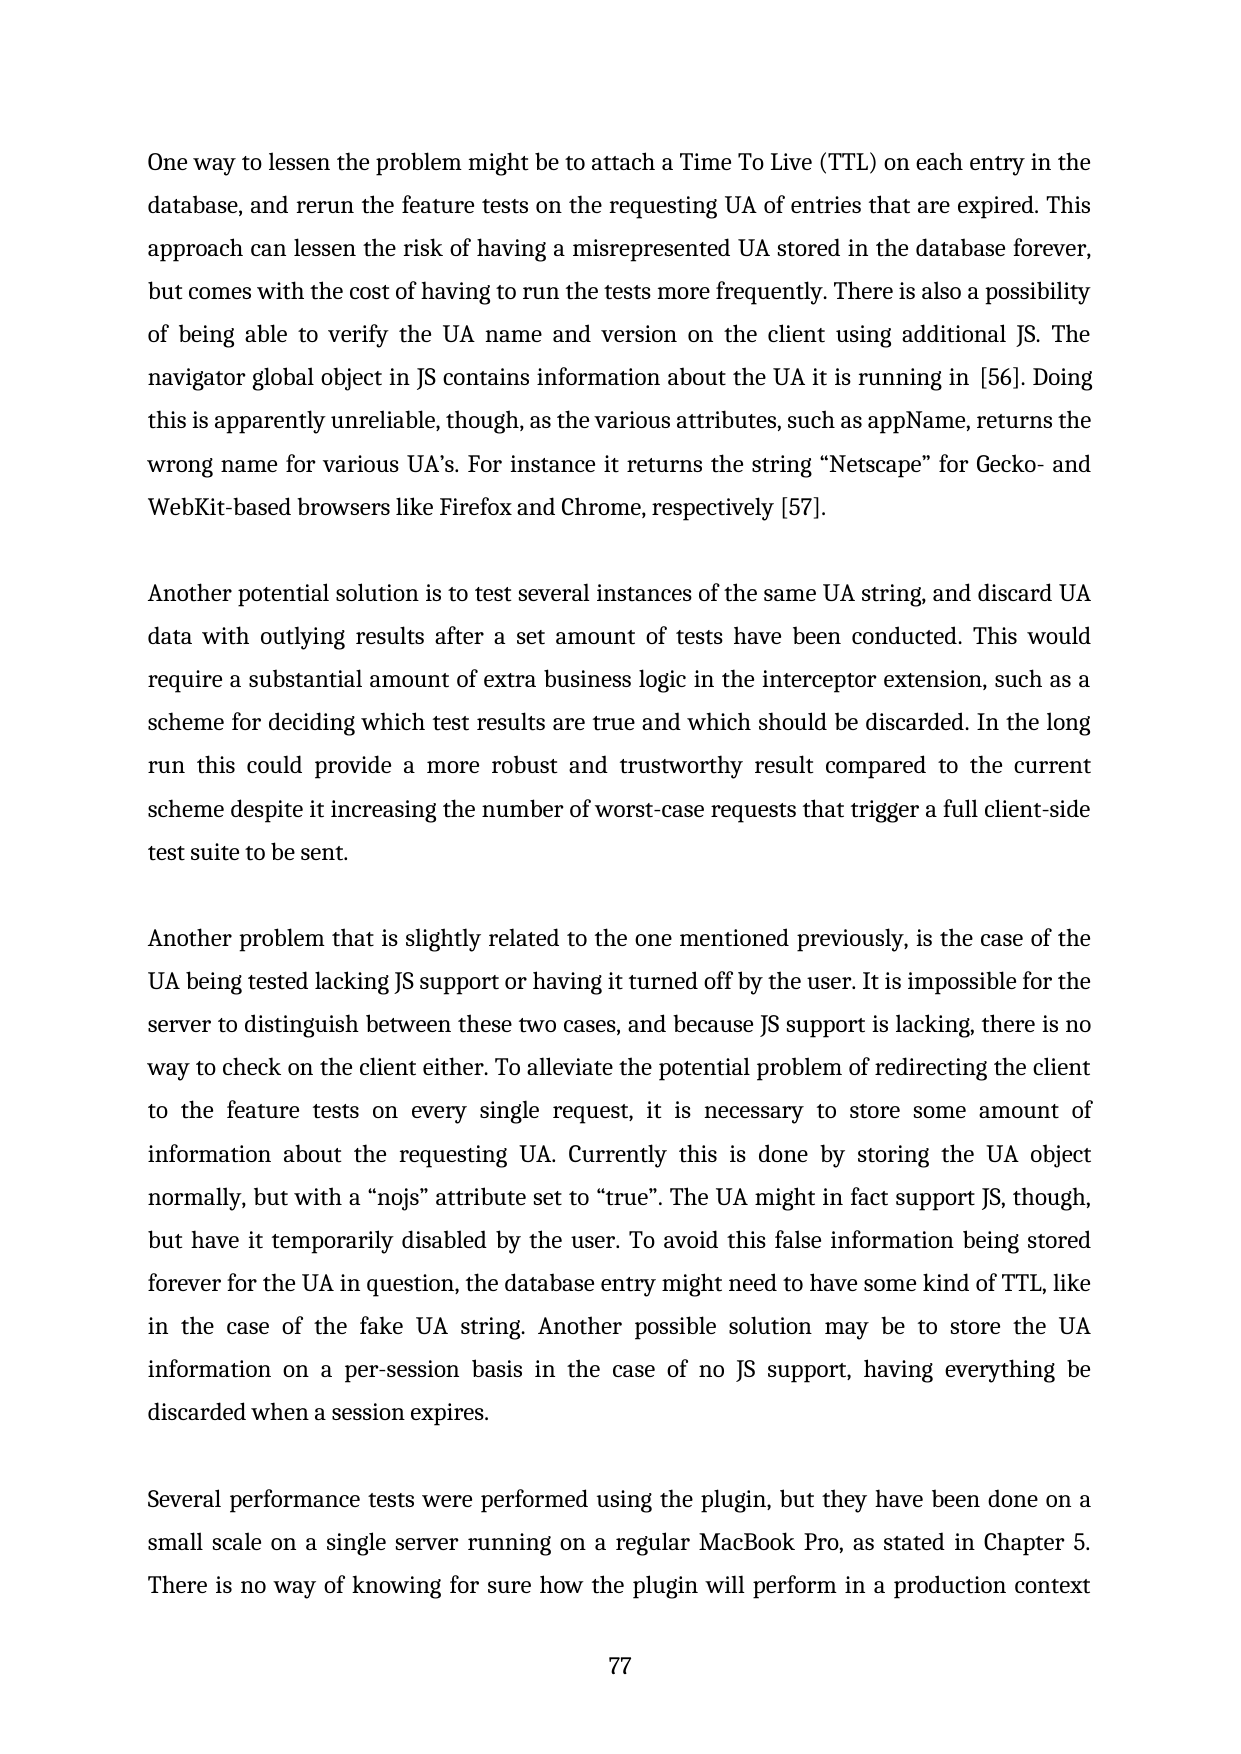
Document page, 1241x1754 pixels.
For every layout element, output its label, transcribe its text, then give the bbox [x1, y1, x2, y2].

text One way to lessen the problem might be to attach a Time To Live (TTL) on each entry in the database, and rerun the feature tests on the requesting UA of entries that are expired. This approach can lessen the risk of having a misrepresented UA stored in the database forever, but comes with the cost of having to run the tests more frequently. There is also a possibility of being able to verify the UA name and version on the client using additional JS. The navigator global object in JS contains information about the UA it is running in [56]. Doing this is apparently unreliable, though, as the various attributes, such as appName, returns the wrong name for various UA’s. For instance it returns the string “Netscape” for Gecko- and WebKit-based browsers like Firefox and Chrome, respectively [57]. [148, 148, 1092, 521]
text Another potential solution is to test several instances of the same UA string, and discard UA data with outlying results after a set amount of tests have been conducted. This would require a substantial amount of extra business logic in the interceptor extension, such as a scheme for deciding which test results are true and which should be discarded. In the long run this could provide a more robust and trustworthy result compared to the current scheme despite it increasing the number of worst-case requests that trigger a full client-side test suite to be sent. [148, 579, 1092, 866]
